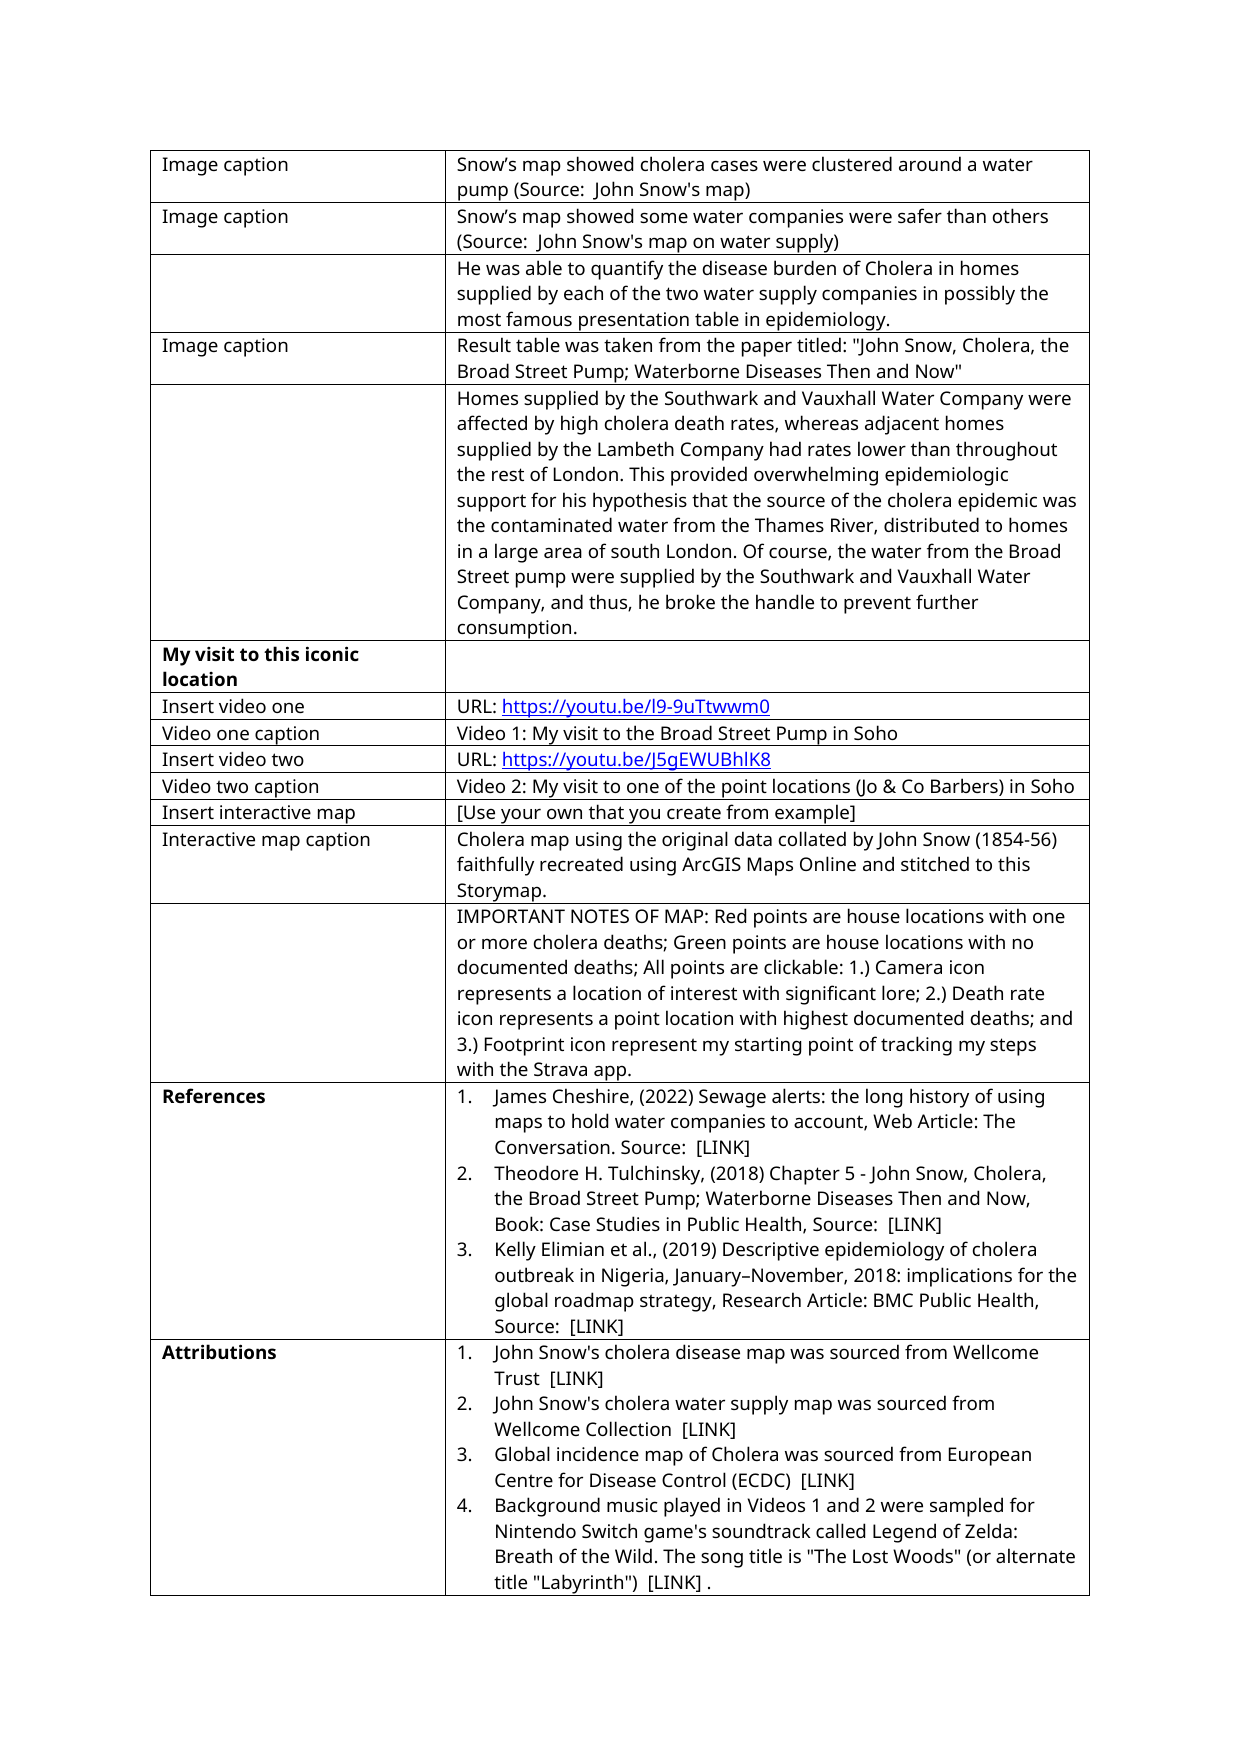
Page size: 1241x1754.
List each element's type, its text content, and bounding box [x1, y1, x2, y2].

table_cell Video 2: My visit to one of the point locations (Jo & Co Barbers) in Soho [446, 773, 1089, 798]
table_cell [151, 385, 445, 640]
table_cell [446, 641, 1089, 692]
table_cell Cholera map using the original data collated by John Snow (1854-56) faithfully recreated using ArcGIS Maps Online and stitched to this Storymap. [446, 826, 1089, 903]
table_cell Video two caption [151, 773, 445, 798]
table_cell My visit to this iconic location [151, 641, 445, 692]
table_cell [151, 255, 445, 332]
table_cell References [151, 1083, 445, 1338]
table_cell Video 1: My visit to the Broad Street Pump in Soho [446, 720, 1089, 745]
table_cell IMPORTANT NOTES OF MAP: Red points are house locations with one or more cholera deaths; Green points are house locations with no documented deaths; All points are clickable: 1.) Camera icon represents a location of interest with significant lore; 2.) Death rate icon represents a point location with highest documented deaths; and 3.) Footprint icon represent my starting point of tracking my steps with the Strava app. [446, 904, 1089, 1082]
table_cell [151, 904, 445, 1082]
table_cell John Snow's cholera disease map was sourced from Wellcome Trust [LINK] John Snow's cholera water supply map was sourced from Wellcome Collection [LINK] Global incidence map of Cholera was sourced from European Centre for Disease Control (ECDC) [LINK] Background music played in Videos 1 and 2 were sampled for Nintendo Switch game's soundtrack called Legend of Zelda: Breath of the Wild. The song title is "The Lost Woods" (or alternate title "Labyrinth") [LINK] . [446, 1340, 1089, 1595]
table_cell Insert video two [151, 746, 445, 772]
table_cell James Cheshire, (2022) Sewage alerts: the long history of using maps to hold water companies to account, Web Article: The Conversation. Source: [LINK] Theodore H. Tulchinsky, (2018) Chapter 5 - John Snow, Cholera, the Broad Street Pump; Waterborne Diseases Then and Now, Book: Case Studies in Public Health, Source: [LINK] Kelly Elimian et al., (2019) Descriptive epidemiology of cholera outbreak in Nigeria, January–November, 2018: implications for the global roadmap strategy, Research Article: BMC Public Health, Source: [LINK] [446, 1083, 1089, 1338]
table_cell Image caption [151, 151, 445, 202]
table_cell Homes supplied by the Southwark and Vauxhall Water Company were affected by high cholera death rates, whereas adjacent homes supplied by the Lambeth Company had rates lower than throughout the rest of London. This provided overwhelming epidemiologic support for his hypothesis that the source of the cholera epidemic was the contaminated water from the Thames River, distributed to homes in a large area of south London. Of course, the water from the Broad Street pump were supplied by the Southwark and Vauxhall Water Company, and thus, he broke the handle to prevent further consumption. [446, 385, 1089, 640]
table_cell Image caption [151, 203, 445, 254]
table_cell Insert video one [151, 693, 445, 719]
table_cell URL: https://youtu.be/l9-9uTtwwm0 [446, 693, 1089, 719]
table_cell He was able to quantify the disease burden of Cholera in homes supplied by each of the two water supply companies in possibly the most famous presentation table in epidemiology. [446, 255, 1089, 332]
table_cell [Use your own that you create from example] [446, 800, 1089, 825]
table_cell Interactive map caption [151, 826, 445, 903]
table_cell Result table was taken from the paper titled: "John Snow, Cholera, the Broad Street Pump; Waterborne Diseases Then and Now" [446, 333, 1089, 384]
table_cell URL: https://youtu.be/J5gEWUBhlK8 [446, 746, 1089, 772]
table_cell Video one caption [151, 720, 445, 745]
table_cell Image caption [151, 333, 445, 384]
table_cell Insert interactive map [151, 800, 445, 825]
table_cell Snow’s map showed some water companies were safer than others (Source: John Snow's map on water supply) [446, 203, 1089, 254]
table_cell Snow’s map showed cholera cases were clustered around a water pump (Source: John Snow's map) [446, 151, 1089, 202]
table_cell Attributions [151, 1340, 445, 1595]
